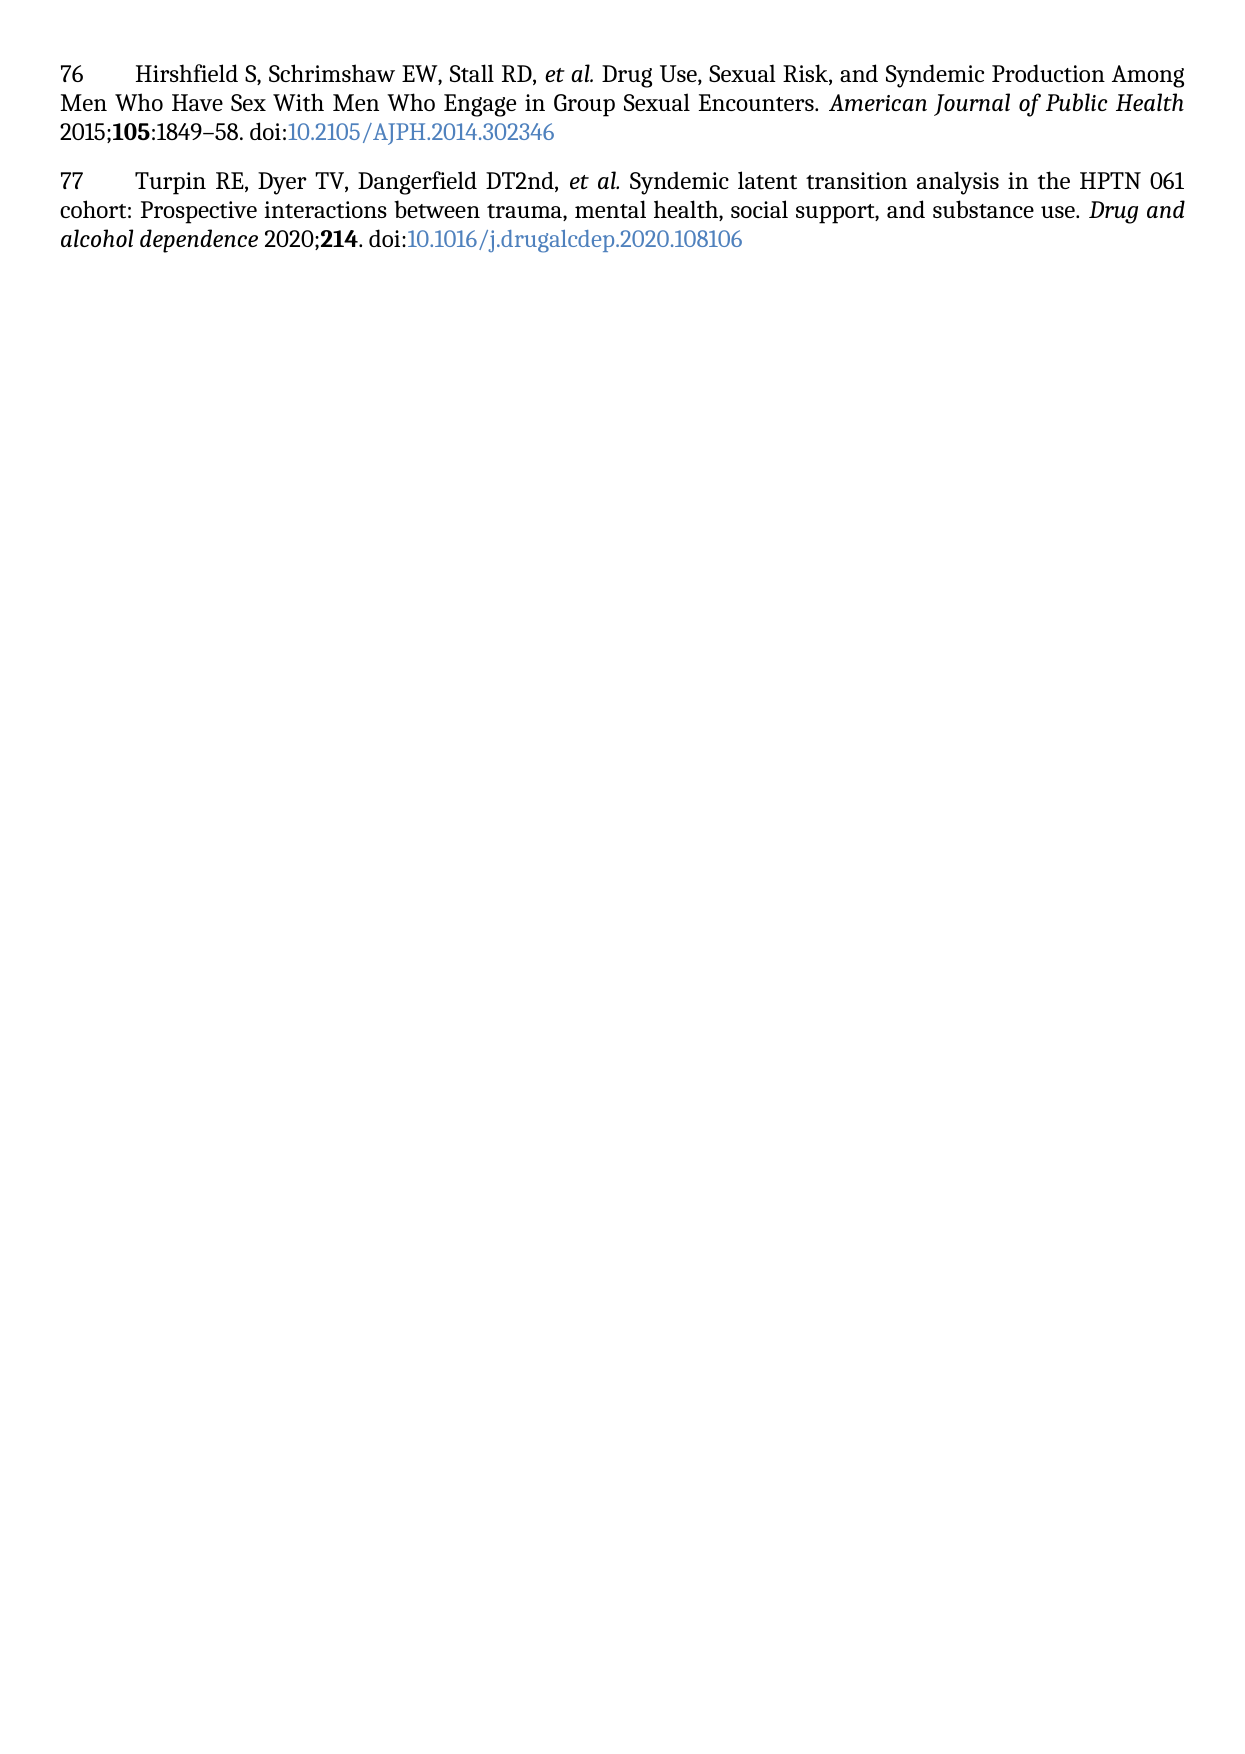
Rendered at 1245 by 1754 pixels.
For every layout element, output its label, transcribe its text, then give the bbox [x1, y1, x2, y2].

text 76 Hirshfield S, Schrimshaw EW, Stall RD, et al. Drug Use, Sexual Risk, and Syndemic Production Among Men Who Have Sex With Men Who Engage in Group Sexual Encounters. American Journal of Public Health 2015;105:1849–58. doi:10.2105/AJPH.2014.302346 [60, 60, 1185, 146]
text 77 Turpin RE, Dyer TV, Dangerfield DT2nd, et al. Syndemic latent transition analysis in the HPTN 061 cohort: Prospective interactions between trauma, mental health, social support, and substance use. Drug and alcohol dependence 2020;214. doi:10.1016/j.drugalcdep.2020.108106 [60, 167, 1185, 253]
